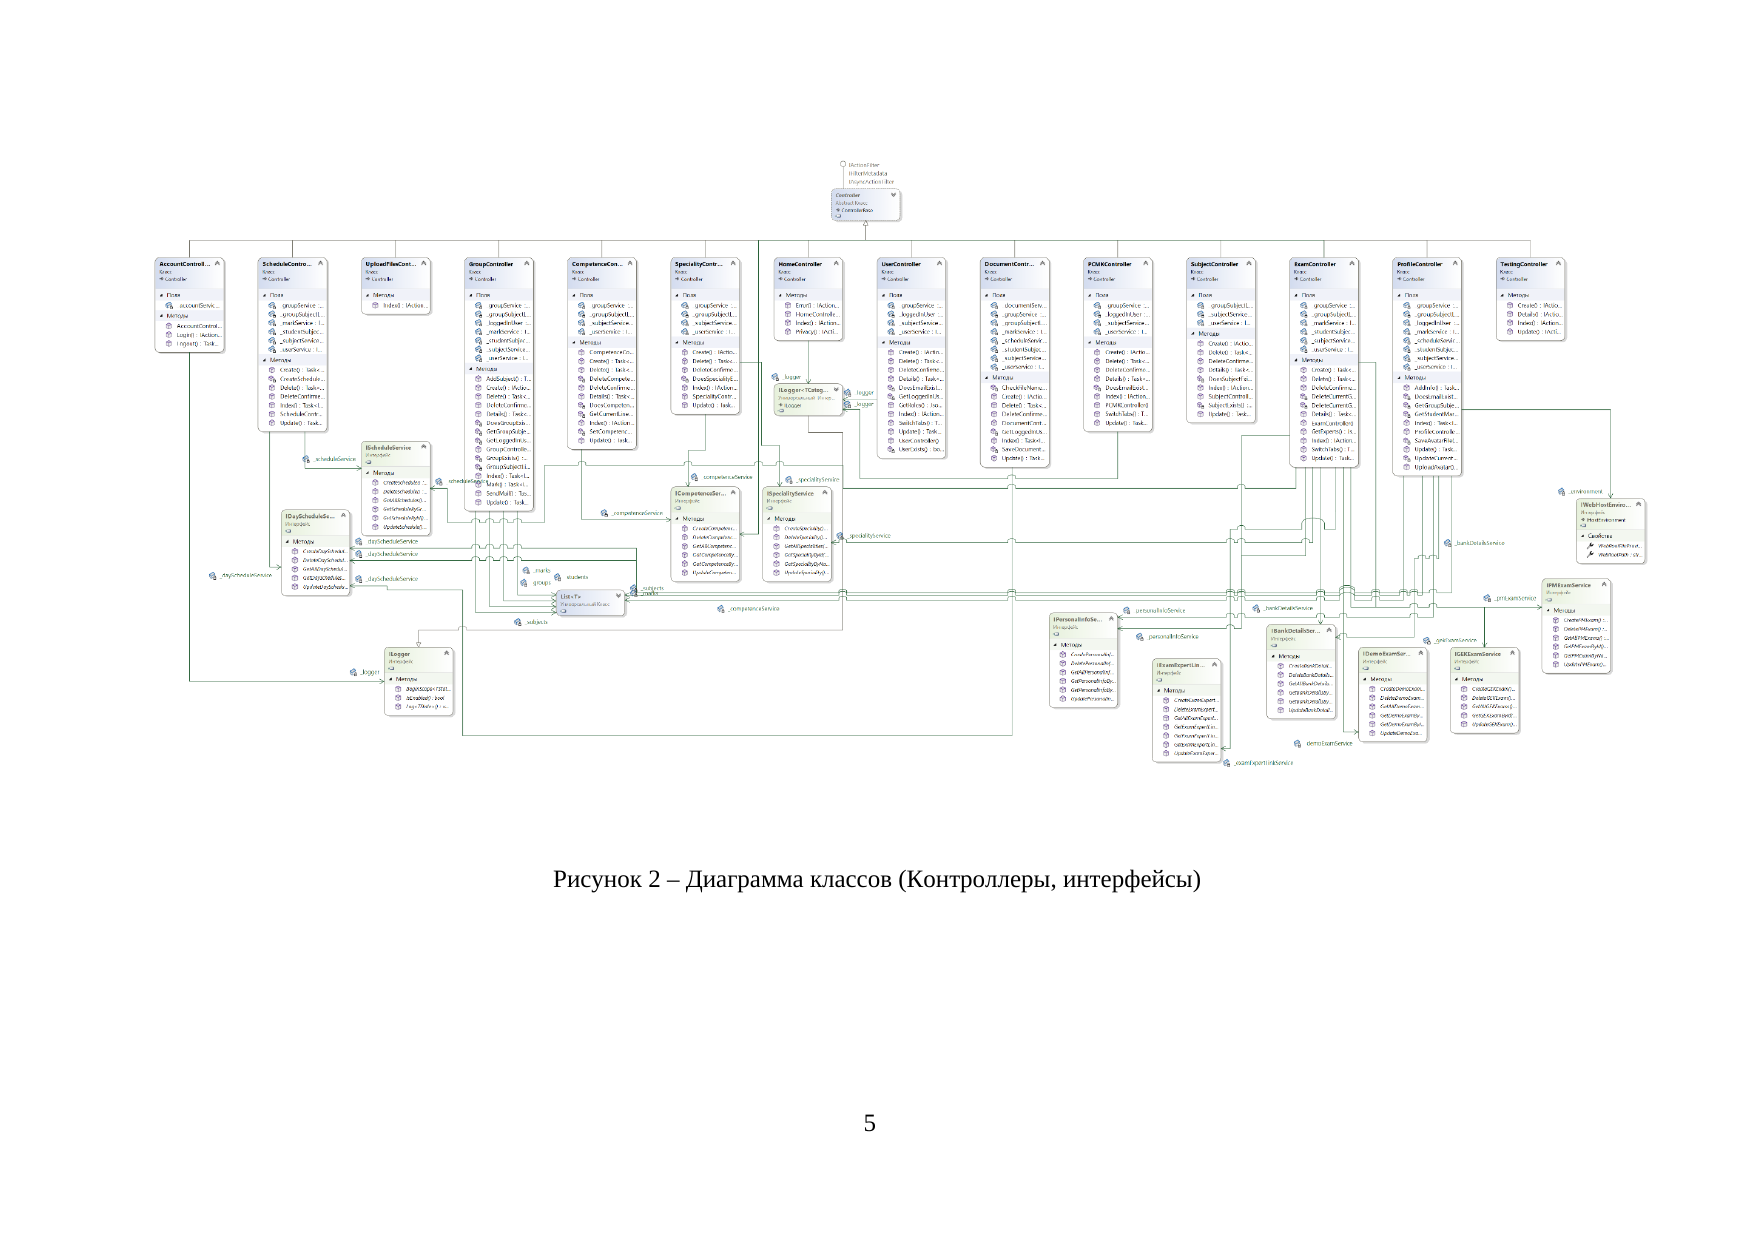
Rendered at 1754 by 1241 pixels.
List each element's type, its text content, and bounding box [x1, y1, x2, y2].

picture [150, 156, 1649, 847]
text Рисунок 2 – Диаграмма классов (Контроллеры, интерфейсы) [150, 864, 1604, 893]
